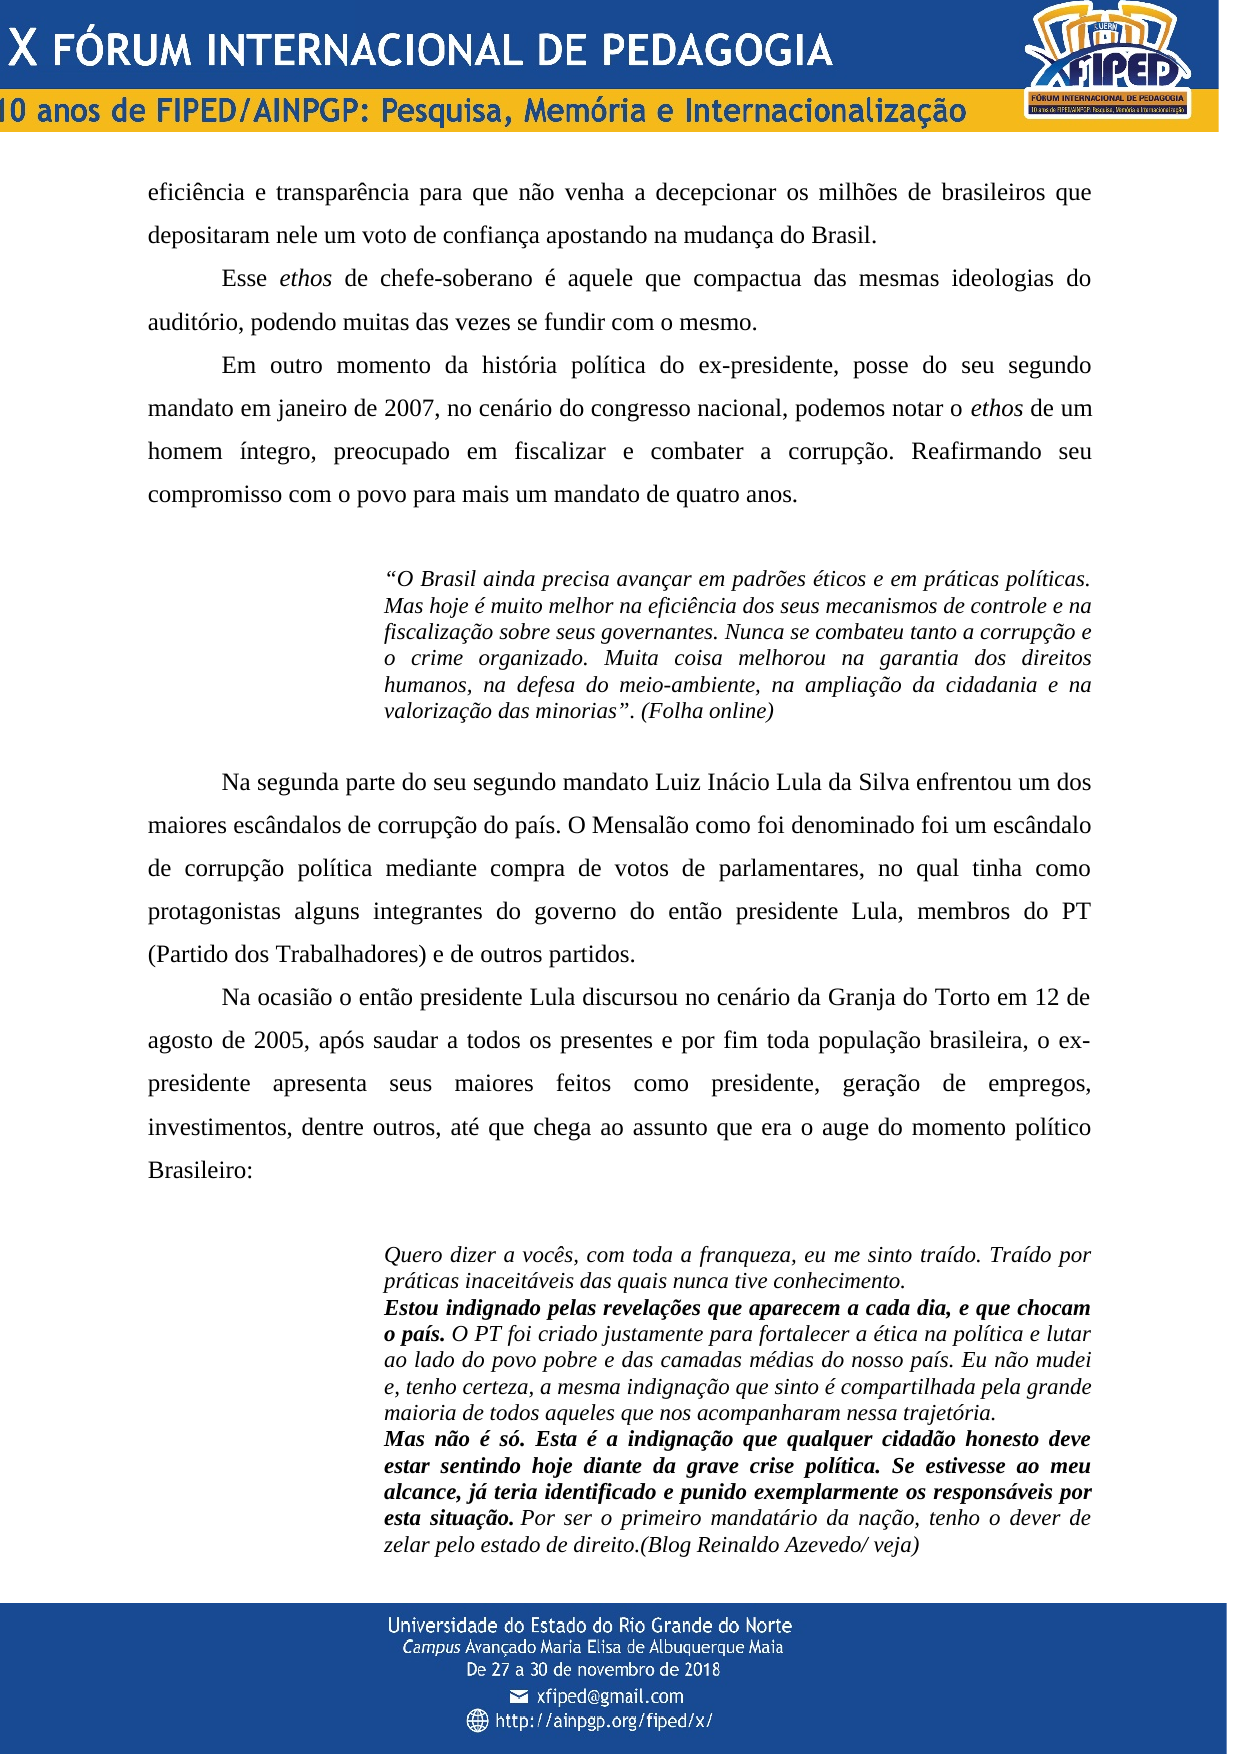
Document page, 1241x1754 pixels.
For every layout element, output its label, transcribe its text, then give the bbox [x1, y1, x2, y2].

picture [0, 0, 1219, 132]
text “O Brasil ainda precisa avançar em padrões éticos e em práticas políticas. Mas hoje é muito melhor na eficiência dos seus mecanismos de controle e na fiscalização sobre seus governantes. Nunca se combateu tanto a corrupção e o crime organizado. Muita coisa melhorou na garantia dos direitos humanos, na defesa do meio-ambiente, na ampliação da cidadania e na valorização das minorias”. (Folha online) [384, 565, 1092, 723]
text Esse ethos de chefe-soberano é aquele que compactua das mesmas ideologias do auditório, podendo muitas das vezes se fundir com o mesmo. [148, 263, 1092, 335]
text Na ocasião o então presidente Lula discursou no cenário da Granja do Torto em 12 de agosto de 2005, após saudar a todos os presentes e por fim toda população brasileira, o ex-presidente apresenta seus maiores feitos como presidente, geração de empregos, investimentos, dentre outros, até que chega ao assunto que era o auge do momento político Brasileiro: [148, 982, 1092, 1183]
text Na segunda parte do seu segundo mandato Luiz Inácio Lula da Silva enfrentou um dos maiores escândalos de corrupção do país. O Mensalão como foi denominado foi um escândalo de corrupção política mediante compra de votos de parlamentares, no qual tinha como protagonistas alguns integrantes do governo do então presidente Lula, membros do PT (Partido dos Trabalhadores) e de outros partidos. [148, 767, 1092, 968]
text Mas não é só. Esta é a indignação que qualquer cidadão honesto deve estar sentindo hoje diante da grave crise política. Se estivesse ao meu alcance, já teria identificado e punido exemplarmente os responsáveis por esta situação. Por ser o primeiro mandatário da nação, tenho o dever de zelar pelo estado de direito.(Blog Reinaldo Azevedo/ veja) [384, 1425, 1092, 1557]
text Estou indignado pelas revelações que aparecem a cada dia, e que chocam o país. O PT foi criado justamente para fortalecer a ética na política e lutar ao lado do povo pobre e das camadas médias do nosso país. Eu não mudei e, tenho certeza, a mesma indignação que sinto é compartilhada pela grande maioria de todos aqueles que nos acompanharam nessa trajetória. [384, 1294, 1092, 1425]
text Quero dizer a vocês, com toda a franqueza, eu me sinto traído. Traído por práticas inaceitáveis das quais nunca tive conhecimento. [384, 1241, 1092, 1294]
picture [0, 1603, 1227, 1754]
text Em outro momento da história política do ex-presidente, posse do seu segundo mandato em janeiro de 2007, no cenário do congresso nacional, podemos notar o ethos de um homem íntegro, preocupado em fiscalizar e combater a corrupção. Reafirmando seu compromisso com o povo para mais um mandato de quatro anos. [148, 350, 1092, 508]
